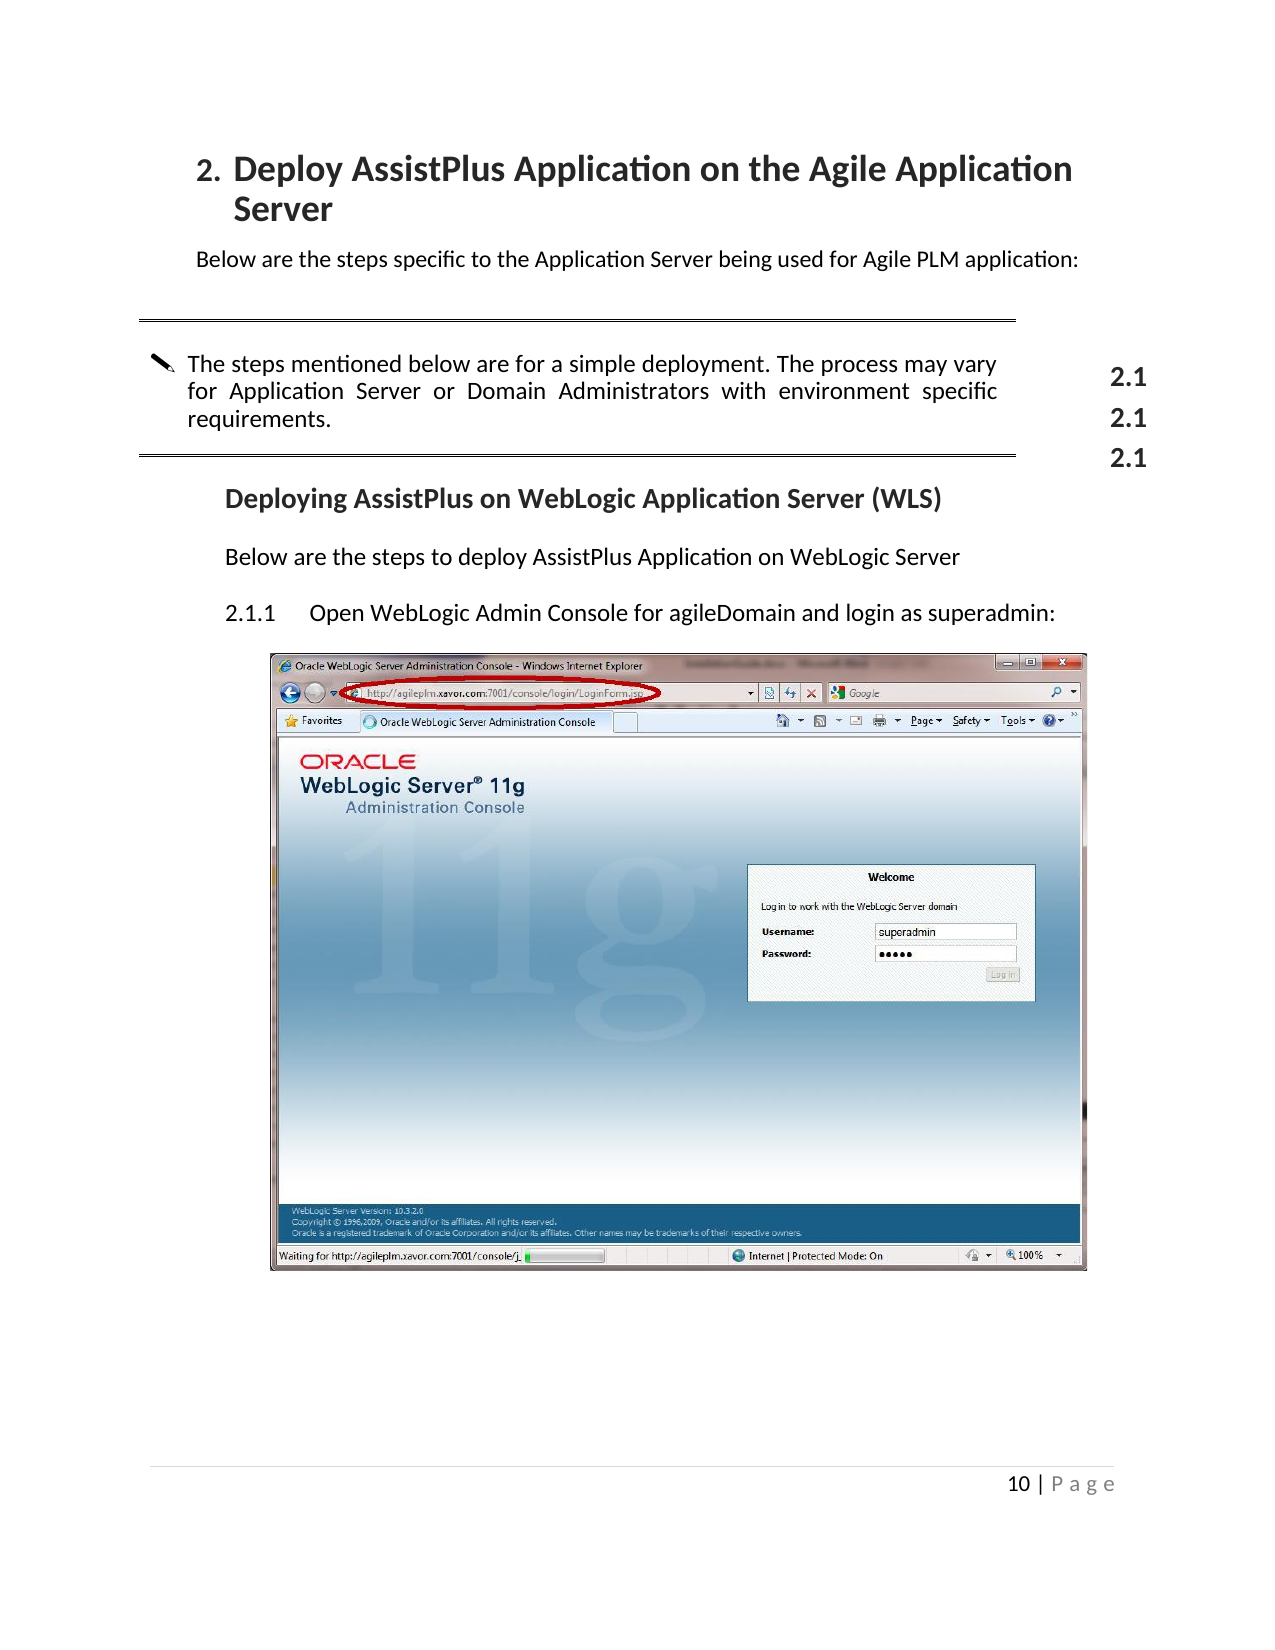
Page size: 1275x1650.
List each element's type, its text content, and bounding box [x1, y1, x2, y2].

text Below are the steps specific to the Application Server being used for Agile PLM application: [196, 244, 1114, 273]
subtitle Deploy AssistPlus Application on the Agile Application Server [196, 149, 1114, 230]
text Below are the steps to deploy AssistPlus Application on WebLogic Server [225, 542, 1114, 572]
table_header The steps mentioned below are for a simple deployment. The process may vary for Application Server or Domain Administrators with environment specific requirements. [139, 322, 1016, 454]
list Open WebLogic Admin Console for agileDomain and login as superadmin: [225, 597, 1114, 628]
subtitle Deploying AssistPlus on WebLogic Application Server (WLS) [225, 354, 1114, 516]
picture [270, 653, 1088, 1271]
